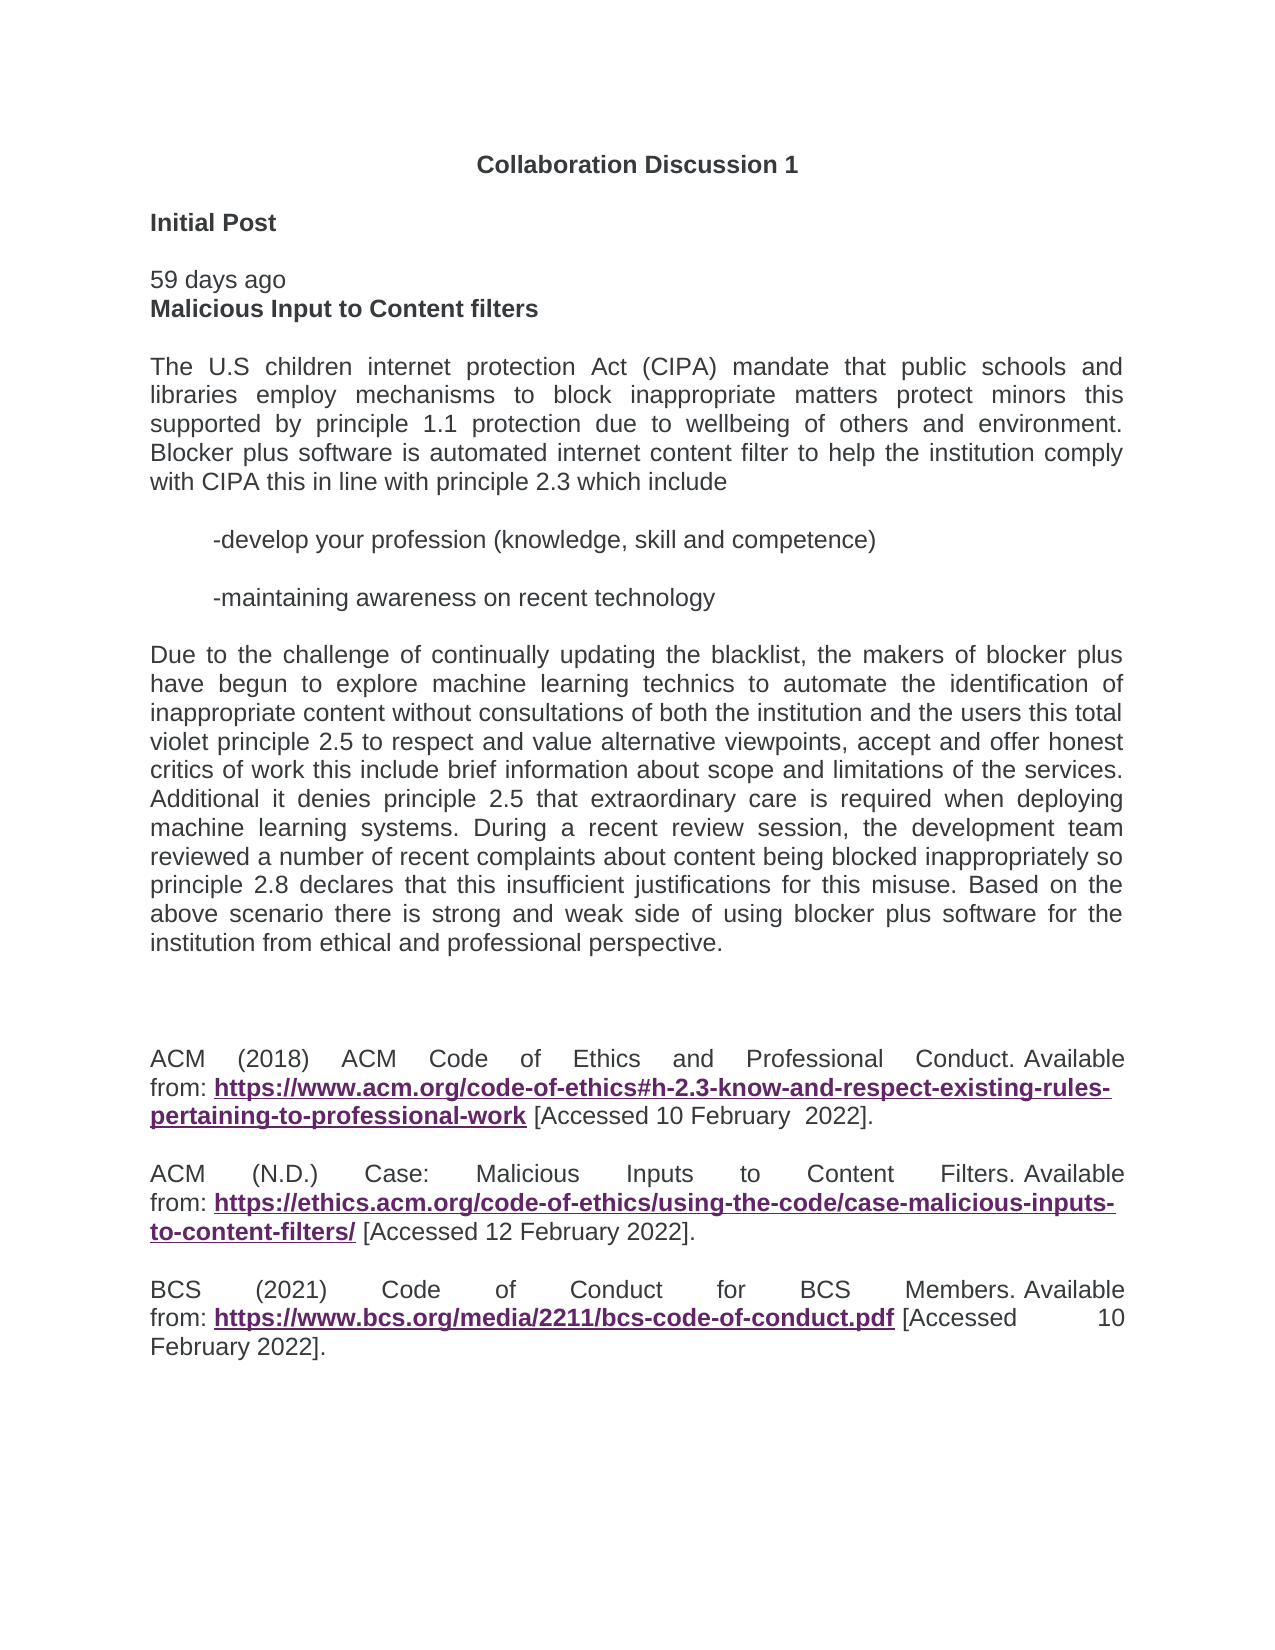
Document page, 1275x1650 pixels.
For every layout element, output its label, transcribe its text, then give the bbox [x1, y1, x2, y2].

text ACM (2018) ACM Code of Ethics and Professional Conduct. Available from: https://www.acm.org/code-of-ethics#h-2.3-know-and-respect-existing-rules-pertaining-to-professional-work [Accessed 10 February 2022]. [150, 1044, 1125, 1130]
text -maintaining awareness on recent technology [150, 582, 1125, 611]
text Due to the challenge of continually updating the blacklist, the makers of blocker plus have begun to explore machine learning technics to automate the identification of inappropriate content without consultations of both the institution and the users this total violet principle 2.5 to respect and value alternative viewpoints, accept and offer honest critics of work this include brief information about scope and limitations of the services. Additional it denies principle 2.5 that extraordinary care is required when deploying machine learning systems. During a recent review session, the development team reviewed a number of recent complaints about content being blocked inappropriately so principle 2.8 declares that this insufficient justifications for this misuse. Based on the above scenario there is strong and weak side of using blocker plus software for the institution from ethical and professional perspective. [150, 640, 1125, 957]
text Initial Post [150, 207, 1125, 236]
text Malicious Input to Content filters [150, 294, 1125, 322]
text BCS (2021) Code of Conduct for BCS Members. Available from: https://www.bcs.org/media/2211/bcs-code-of-conduct.pdf [Accessed 10 February 2022]. [150, 1274, 1125, 1361]
text The U.S children internet protection Act (CIPA) mandate that public schools and libraries employ mechanisms to block inappropriate matters protect minors this supported by principle 1.1 protection due to wellbeing of others and environment. Blocker plus software is automated internet content filter to help the institution comply with CIPA this in line with principle 2.3 which include [150, 352, 1125, 495]
text Collaboration Discussion 1 [150, 150, 1125, 179]
text 59 days ago [150, 265, 1125, 294]
text ACM (N.D.) Case: Malicious Inputs to Content Filters. Available from: https://ethics.acm.org/code-of-ethics/using-the-code/case-malicious-inputs-to-content-filters/ [Accessed 12 February 2022]. [150, 1159, 1125, 1245]
text -develop your profession (knowledge, skill and competence) [150, 524, 1125, 553]
